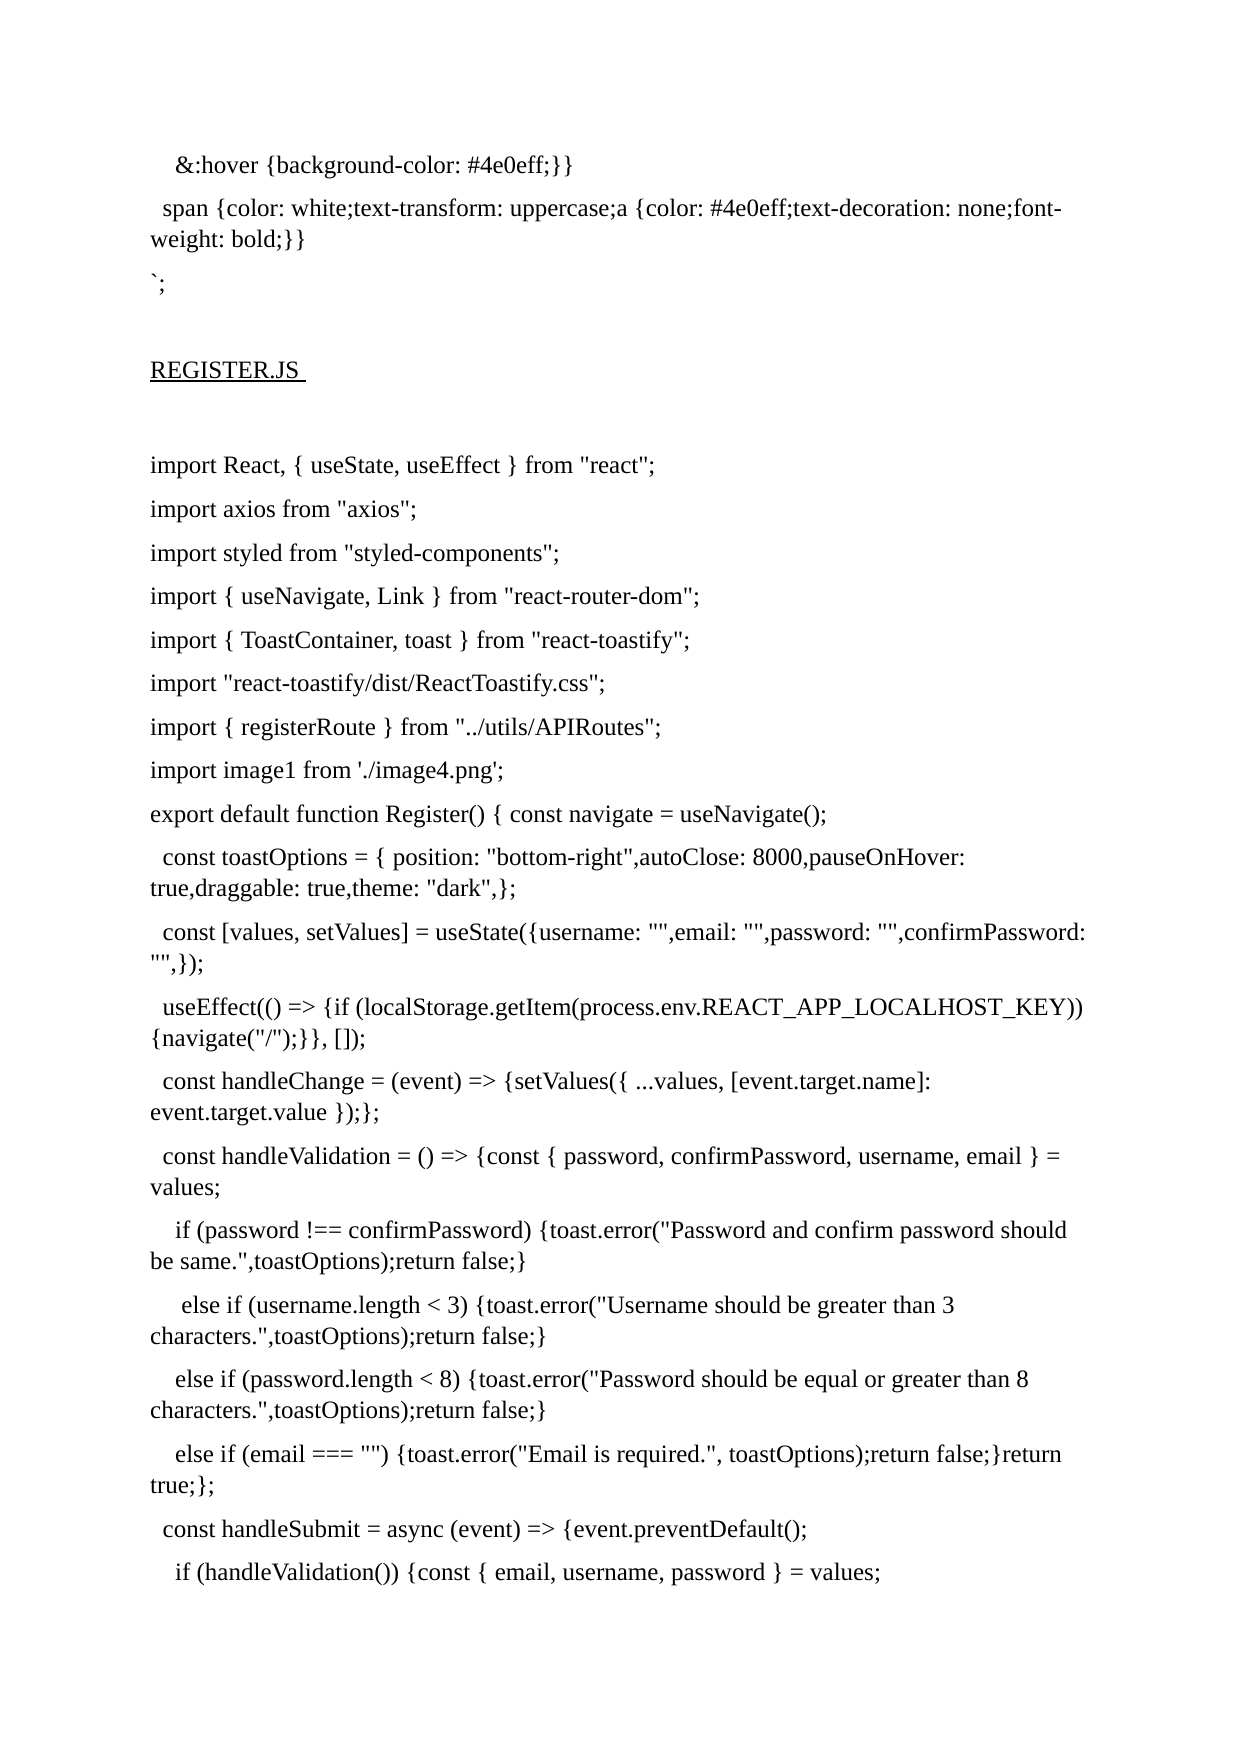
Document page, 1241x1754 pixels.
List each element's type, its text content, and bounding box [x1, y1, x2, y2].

text import styled from "styled-components"; [150, 538, 1090, 566]
text else if (email === "") {toast.error("Email is required.", toastOptions);return false;}return true;}; [150, 1439, 1090, 1499]
text const toastOptions = { position: "bottom-right",autoClose: 8000,pauseOnHover: true,draggable: true,theme: "dark",}; [150, 842, 1090, 902]
text import { useNavigate, Link } from "react-router-dom"; [150, 581, 1090, 610]
text span {color: white;text-transform: uppercase;a {color: #4e0eff;text-decoration: none;font-weight: bold;}} [150, 193, 1090, 253]
text import "react-toastify/dist/ReactToastify.css"; [150, 668, 1090, 697]
text import React, { useState, useEffect } from "react"; [150, 451, 1090, 479]
text import { ToastContainer, toast } from "react-toastify"; [150, 625, 1090, 653]
text `; [150, 268, 1090, 297]
text const handleValidation = () => {const { password, confirmPassword, username, email } = values; [150, 1141, 1090, 1201]
text if (password !== confirmPassword) {toast.error("Password and confirm password should be same.",toastOptions);return false;} [150, 1215, 1090, 1275]
text REGISTER.JS [150, 355, 1090, 384]
text import { registerRoute } from "../utils/APIRoutes"; [150, 712, 1090, 741]
text else if (username.length < 3) {toast.error("Username should be greater than 3 characters.",toastOptions);return false;} [150, 1290, 1090, 1350]
text import axios from "axios"; [150, 494, 1090, 523]
text else if (password.length < 8) {toast.error("Password should be equal or greater than 8 characters.",toastOptions);return false;} [150, 1364, 1090, 1424]
text &:hover {background-color: #4e0eff;}} [150, 150, 1090, 179]
text useEffect(() => {if (localStorage.getItem(process.env.REACT_APP_LOCALHOST_KEY)) {navigate("/");}}, []); [150, 992, 1090, 1051]
text if (handleValidation()) {const { email, username, password } = values; [150, 1557, 1090, 1586]
text export default function Register() { const navigate = useNavigate(); [150, 799, 1090, 828]
text import image1 from './image4.png'; [150, 755, 1090, 784]
text const handleChange = (event) => {setValues({ ...values, [event.target.name]: event.target.value });}; [150, 1066, 1090, 1126]
text const handleSubmit = async (event) => {event.preventDefault(); [150, 1514, 1090, 1542]
text const [values, setValues] = useState({username: "",email: "",password: "",confirmPassword: "",}); [150, 917, 1090, 977]
